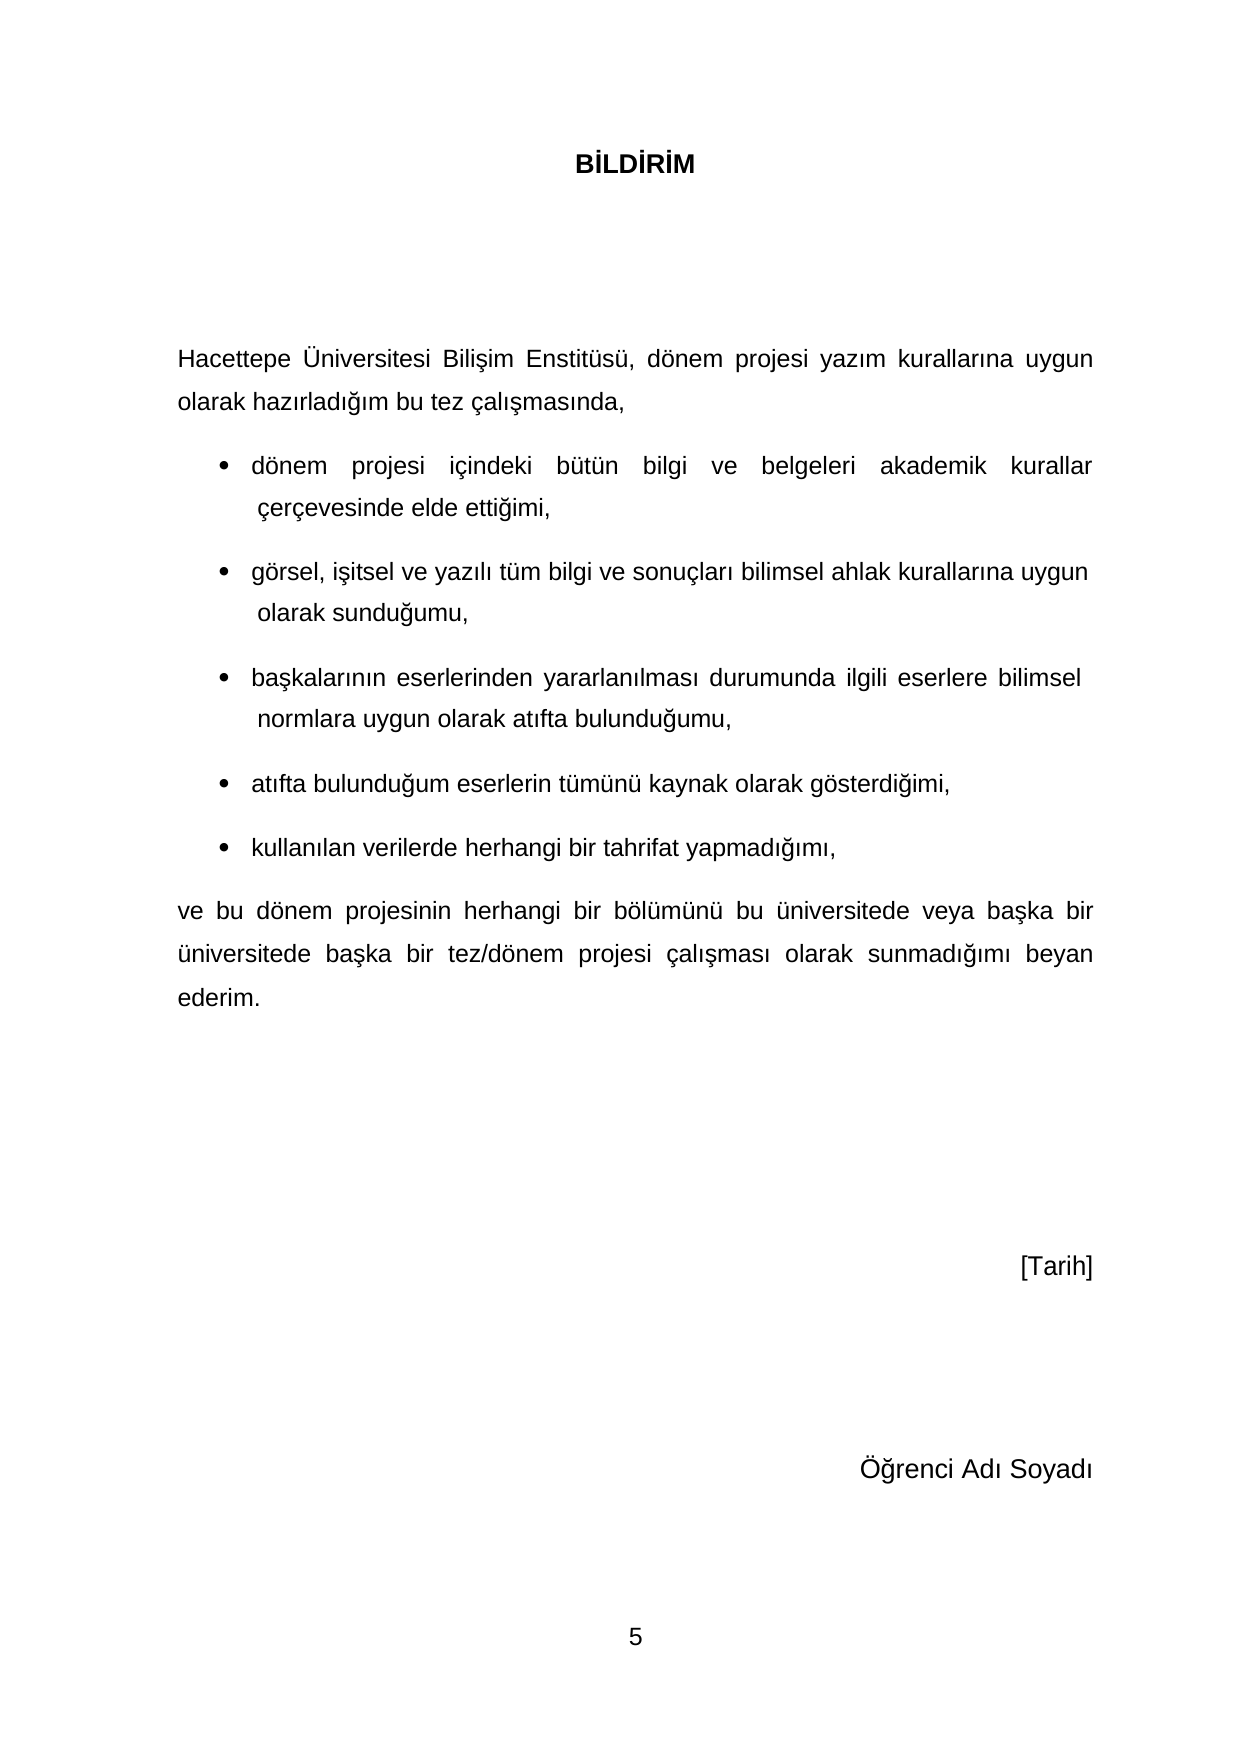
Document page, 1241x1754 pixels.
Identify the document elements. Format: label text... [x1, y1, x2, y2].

text [Tarih] [167, 1250, 1093, 1281]
text Öğrenci Adı Soyadı [167, 1453, 1093, 1484]
list kullanılan verilerde herhangi bir tahrifat yapmadığımı, [219, 833, 1105, 861]
list dönem projesi içindeki bütün bilgi ve belgeleri akademik kurallar çerçevesinde elde ettiğimi, [219, 451, 1093, 521]
text Hacettepe Üniversitesi Bilişim Enstitüsü, dönem projesi yazım kurallarına uygun olarak hazırladığım bu tez çalışmasında, [177, 344, 1093, 415]
text BİLDİRİM [167, 148, 1104, 179]
list başkalarının eserlerinden yararlanılması durumunda ilgili eserlere bilimsel normlara uygun olarak atıfta bulunduğumu, [219, 663, 1093, 733]
list görsel, işitsel ve yazılı tüm bilgi ve sonuçları bilimsel ahlak kurallarına uygun olarak sunduğumu, [219, 557, 1093, 627]
text ve bu dönem projesinin herhangi bir bölümünü bu üniversitede veya başka bir üniversitede başka bir tez/dönem projesi çalışması olarak sunmadığımı beyan ederim. [177, 896, 1094, 1011]
list atıfta bulunduğum eserlerin tümünü kaynak olarak gösterdiğimi, [219, 768, 1105, 797]
